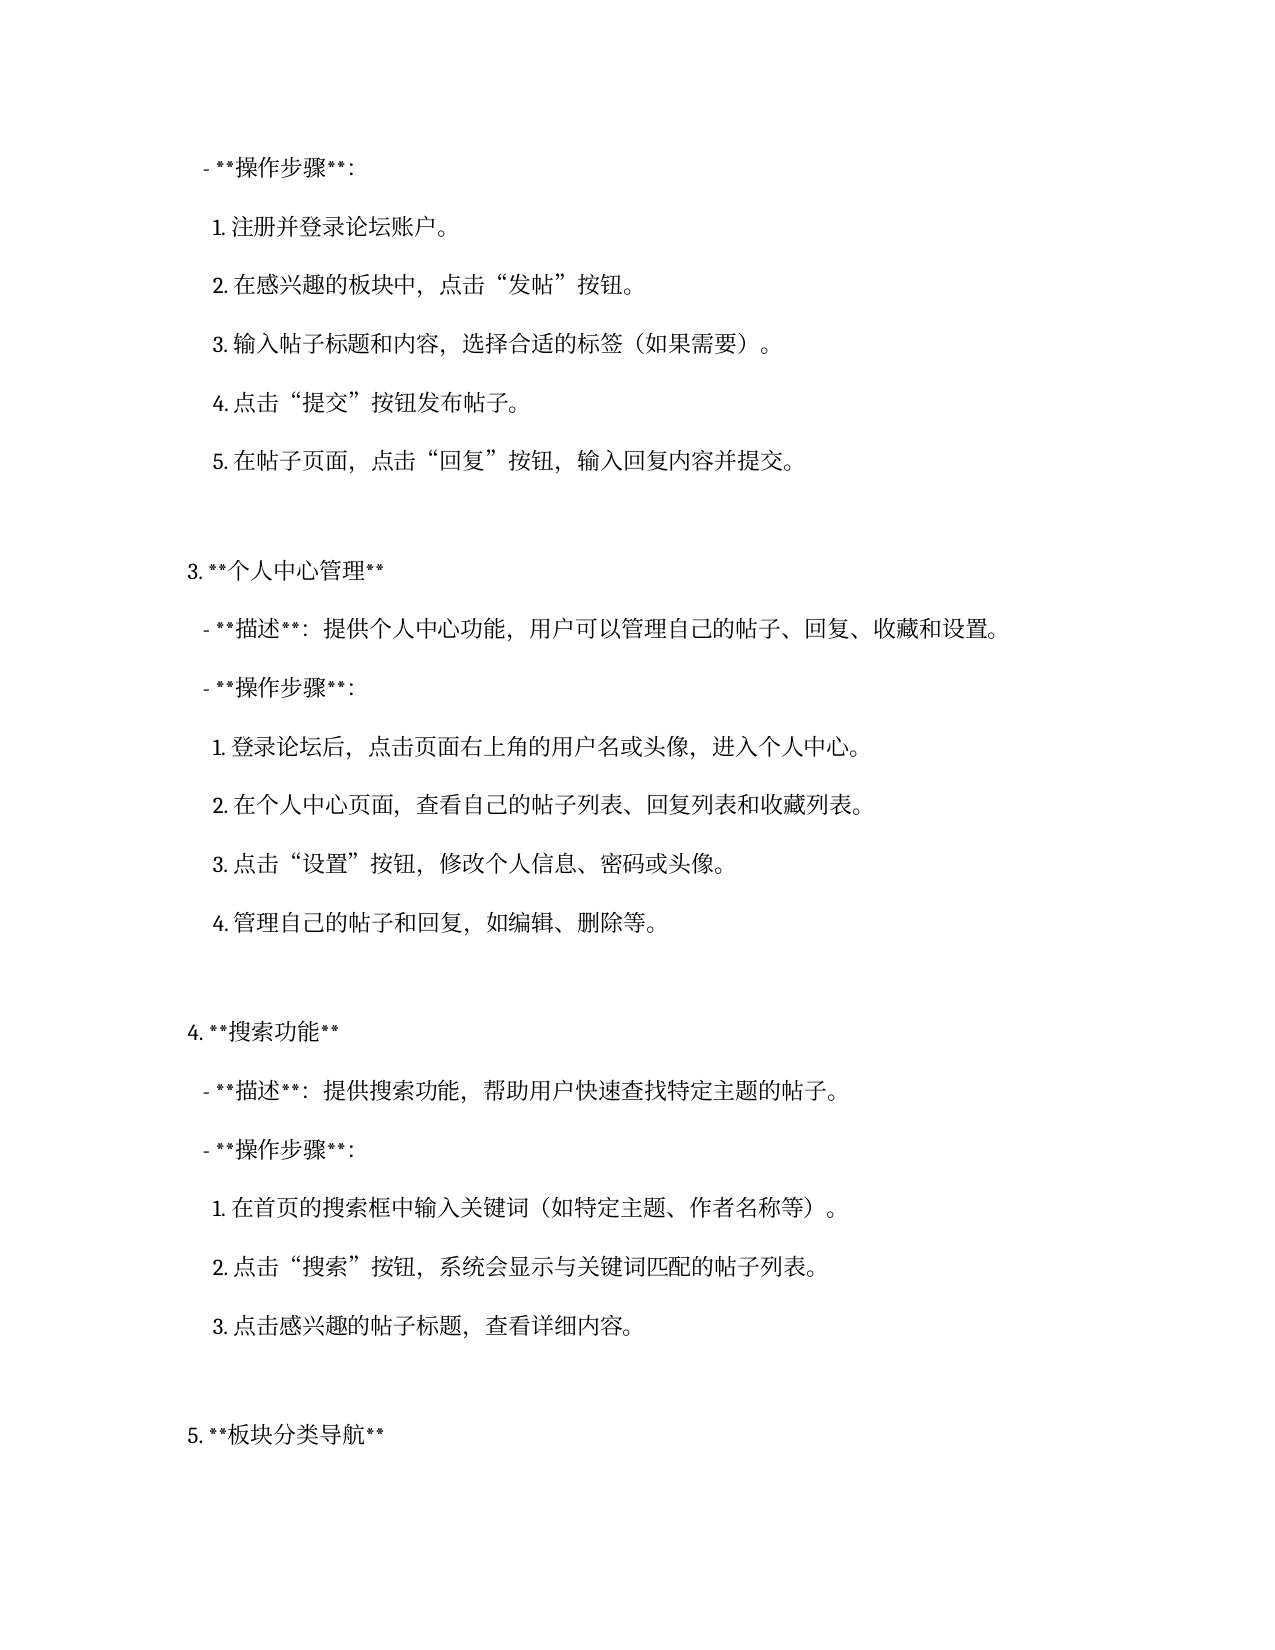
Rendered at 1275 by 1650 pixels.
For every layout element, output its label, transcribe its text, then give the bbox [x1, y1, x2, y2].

text - **操作步骤**： [187, 150, 1087, 183]
text 4. **搜索功能** [187, 1014, 1087, 1047]
text 4. 点击“提交”按钮发布帖子。 [187, 384, 1087, 417]
text 1. 在首页的搜索框中输入关键词（如特定主题、作者名称等）。 [187, 1190, 1087, 1223]
text - **操作步骤**： [187, 1132, 1087, 1165]
text 1. 注册并登录论坛账户。 [187, 209, 1087, 242]
text 3. 输入帖子标题和内容，选择合适的标签（如果需要）。 [187, 326, 1087, 359]
text 3. **个人中心管理** [187, 553, 1087, 586]
text - **操作步骤**： [187, 670, 1087, 703]
text 2. 点击“搜索”按钮，系统会显示与关键词匹配的帖子列表。 [187, 1249, 1087, 1282]
text 3. 点击“设置”按钮，修改个人信息、密码或头像。 [187, 846, 1087, 879]
text 2. 在感兴趣的板块中，点击“发帖”按钮。 [187, 267, 1087, 300]
text 5. **板块分类导航** [187, 1417, 1087, 1450]
text 1. 登录论坛后，点击页面右上角的用户名或头像，进入个人中心。 [187, 729, 1087, 762]
text - **描述**：提供个人中心功能，用户可以管理自己的帖子、回复、收藏和设置。 [187, 612, 1087, 644]
text 3. 点击感兴趣的帖子标题，查看详细内容。 [187, 1308, 1087, 1341]
text 2. 在个人中心页面，查看自己的帖子列表、回复列表和收藏列表。 [187, 787, 1087, 820]
text 5. 在帖子页面，点击“回复”按钮，输入回复内容并提交。 [187, 443, 1087, 476]
text 4. 管理自己的帖子和回复，如编辑、删除等。 [187, 905, 1087, 938]
text - **描述**：提供搜索功能，帮助用户快速查找特定主题的帖子。 [187, 1073, 1087, 1106]
